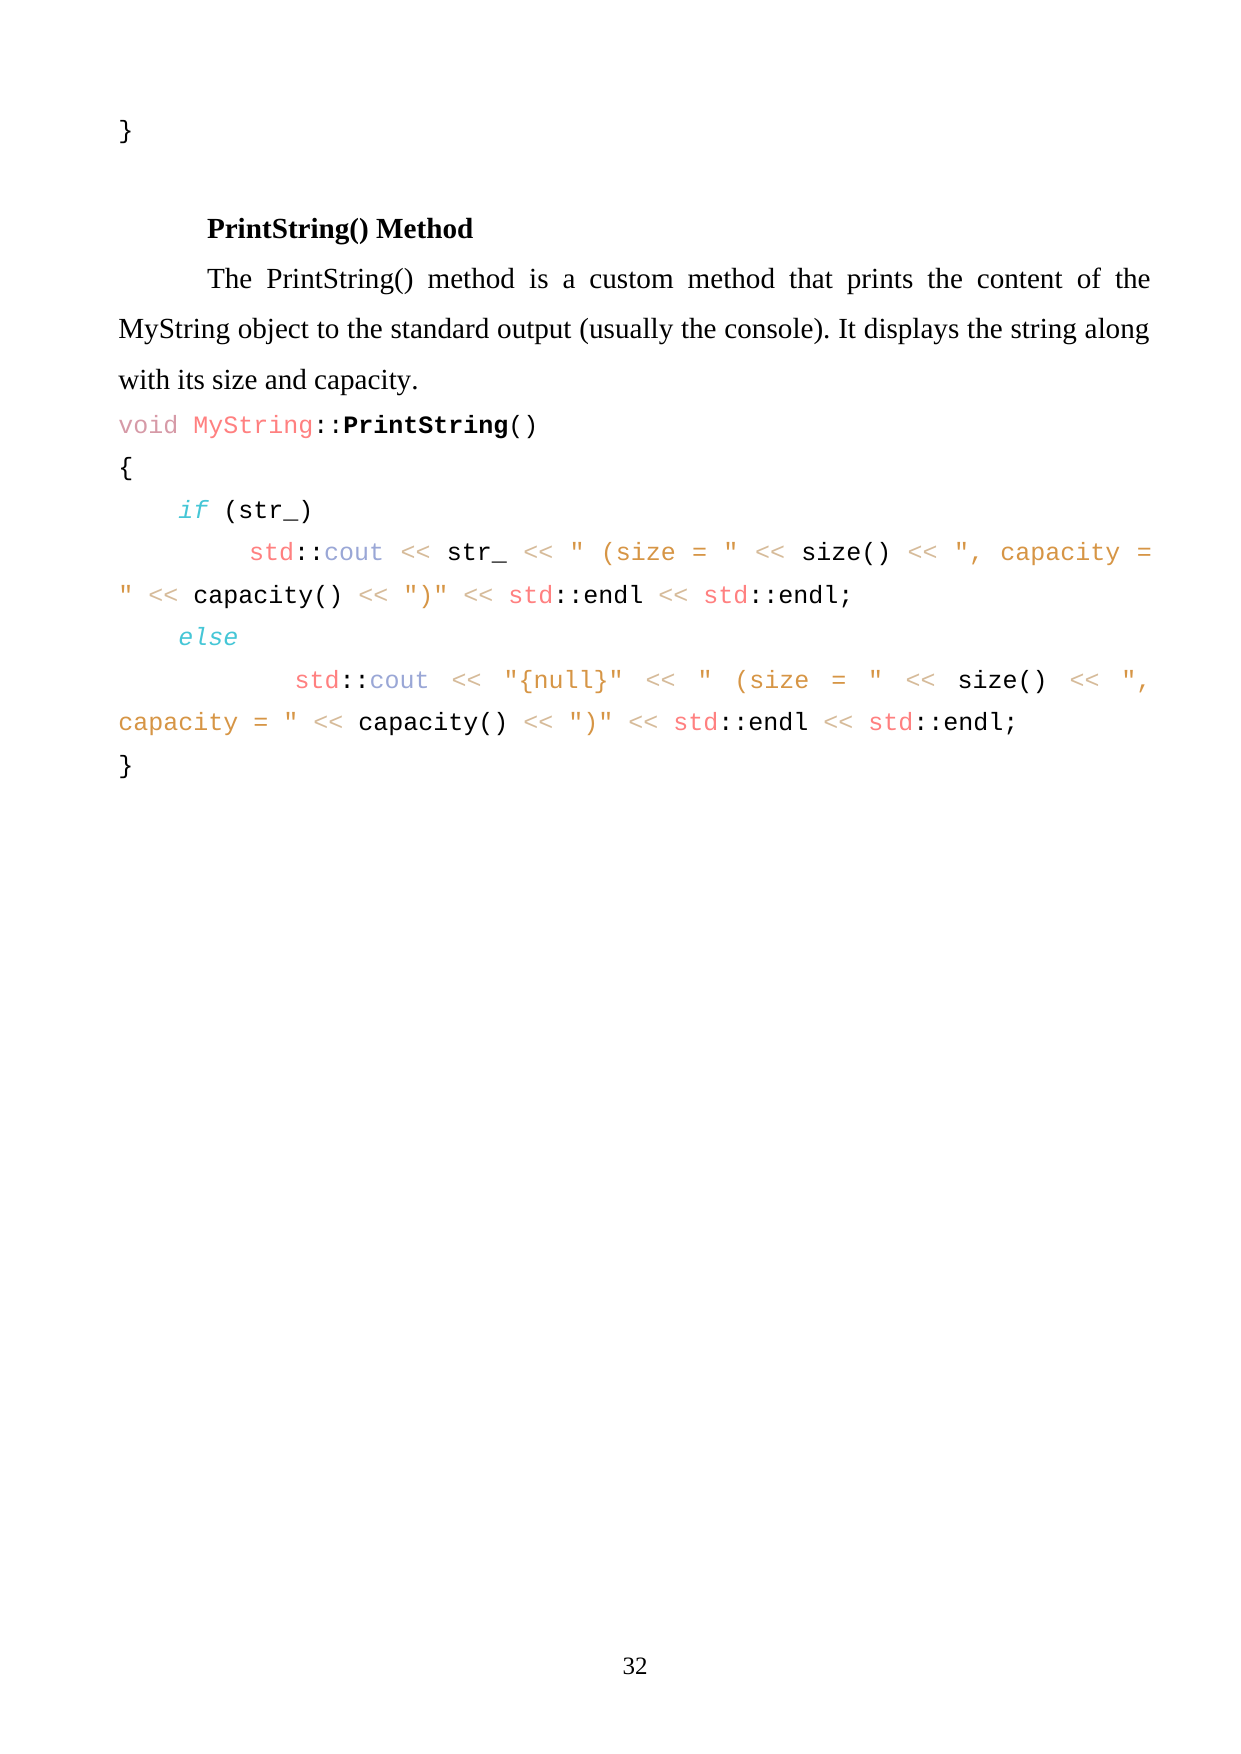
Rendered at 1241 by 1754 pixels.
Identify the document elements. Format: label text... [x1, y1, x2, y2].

text The PrintString() method is a custom method that prints the content of the MyString object to the standard output (usually the console). It displays the string along with its size and capacity. [118, 261, 1152, 395]
text std::cout << "{null}" << " (size = " << size() << ", capacity = " << capacity() << ")" << std::endl << std::endl; [118, 667, 1152, 738]
text std::cout << str_ << " (size = " << size() << ", capacity = " << capacity() << ")" << std::endl << std::endl; [118, 540, 1152, 611]
text else [118, 625, 1152, 653]
text PrintString() Method [118, 211, 1152, 244]
text if (str_) [118, 497, 1152, 526]
text { [118, 455, 1152, 483]
text } [118, 118, 1152, 146]
text void MyString::PrintString() [118, 412, 1152, 441]
text } [118, 752, 1152, 781]
